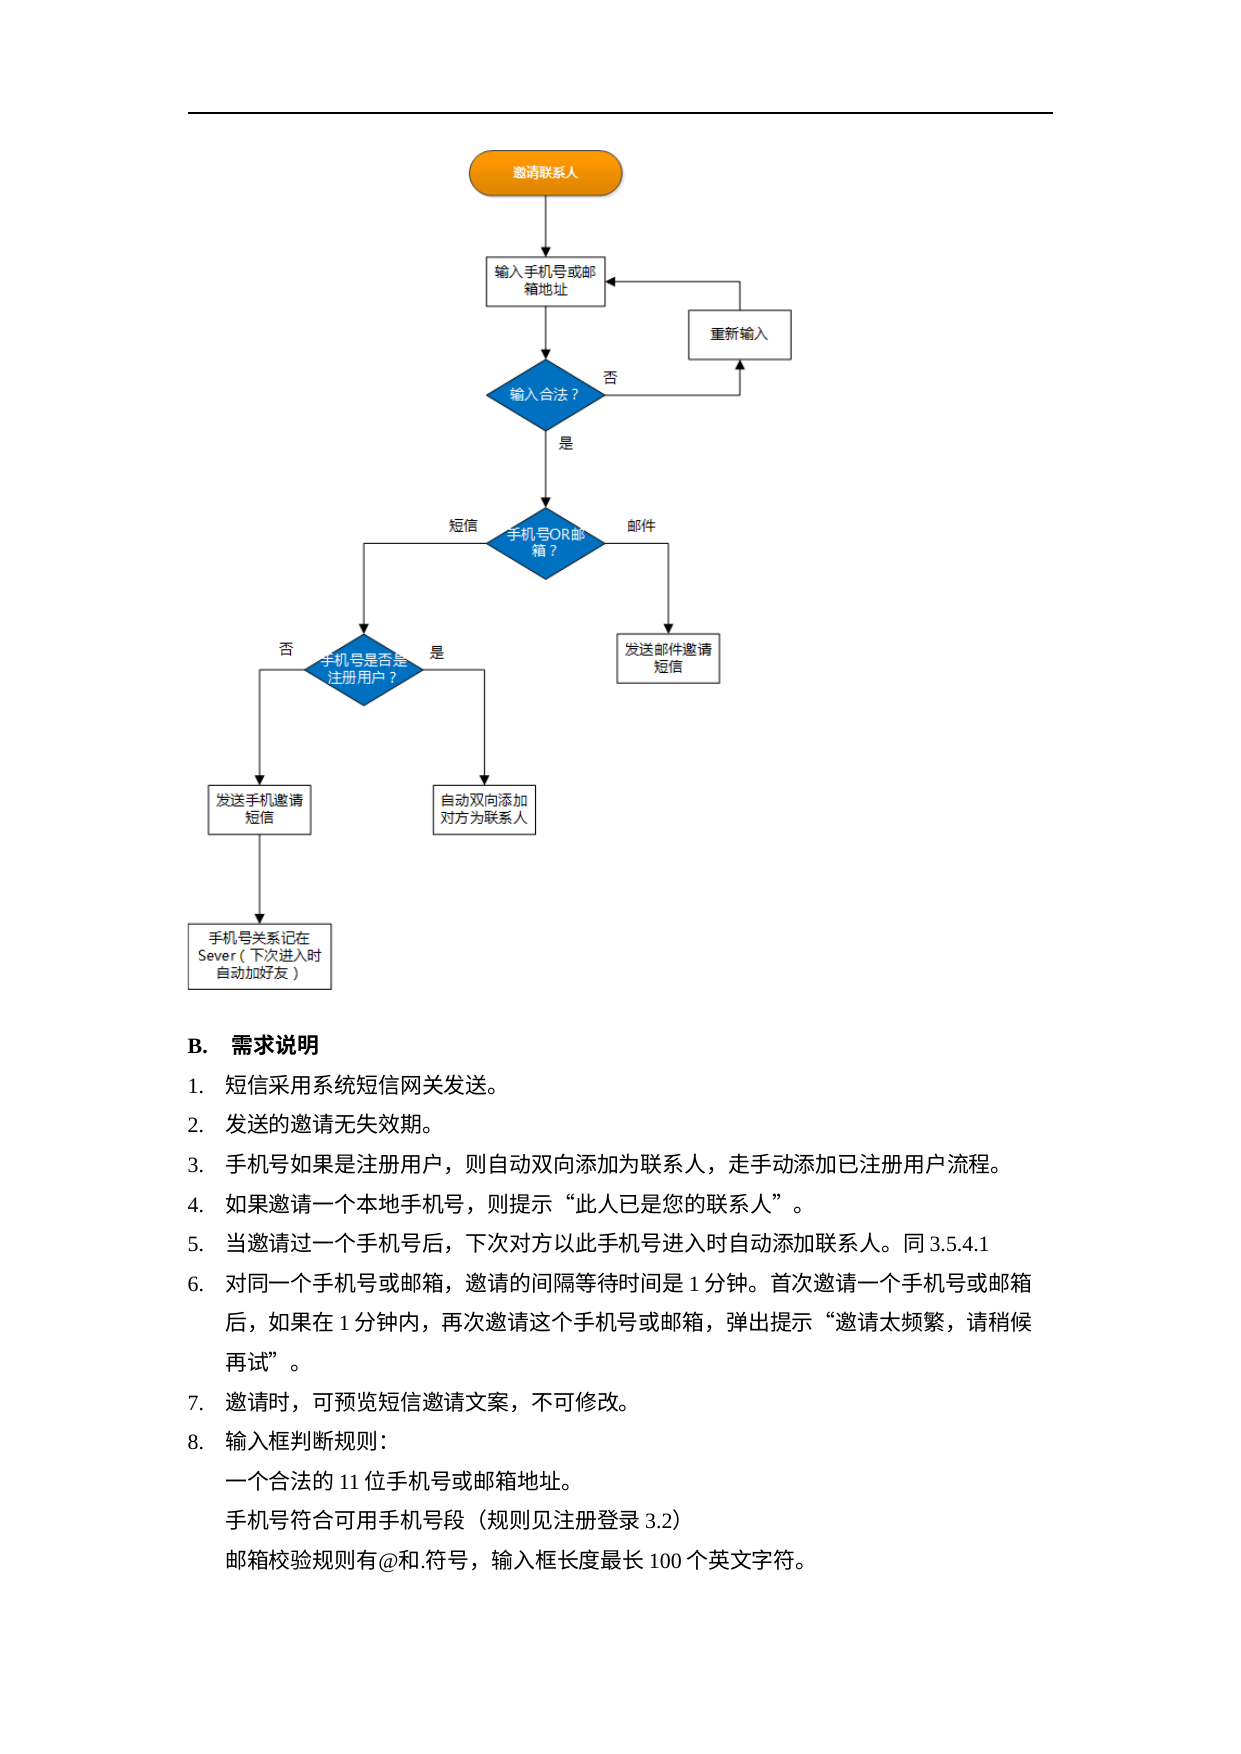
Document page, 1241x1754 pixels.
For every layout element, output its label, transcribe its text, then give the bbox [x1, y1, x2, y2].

list 输入框判断规则： [187, 1424, 1053, 1456]
list 邮箱校验规则有@和.符号，输入框长度最长100个英文字符。 [225, 1543, 1053, 1574]
list 需求说明 [187, 1028, 1053, 1060]
list 短信采用系统短信网关发送。 [187, 1068, 1053, 1099]
list 如果邀请一个本地手机号，则提示“此人已是您的联系人”。 [187, 1187, 1053, 1218]
list 一个合法的11位手机号或邮箱地址。 [225, 1464, 1053, 1495]
list 发送的邀请无失效期。 [187, 1107, 1053, 1139]
list 对同一个手机号或邮箱，邀请的间隔等待时间是1分钟。首次邀请一个手机号或邮箱后，如果在1分钟内，再次邀请这个手机号或邮箱，弹出提示“邀请太频繁，请稍候再试”。 [187, 1266, 1053, 1377]
list 手机号如果是注册用户，则自动双向添加为联系人，走手动添加已注册用户流程。 [187, 1147, 1053, 1179]
list 邀请时，可预览短信邀请文案，不可修改。 [187, 1384, 1053, 1416]
list 当邀请过一个手机号后，下次对方以此手机号进入时自动添加联系人。同3.5.4.1 [187, 1226, 1053, 1258]
list 手机号符合可用手机号段（规则见注册登录3.2） [225, 1503, 1053, 1535]
picture [187, 150, 792, 991]
